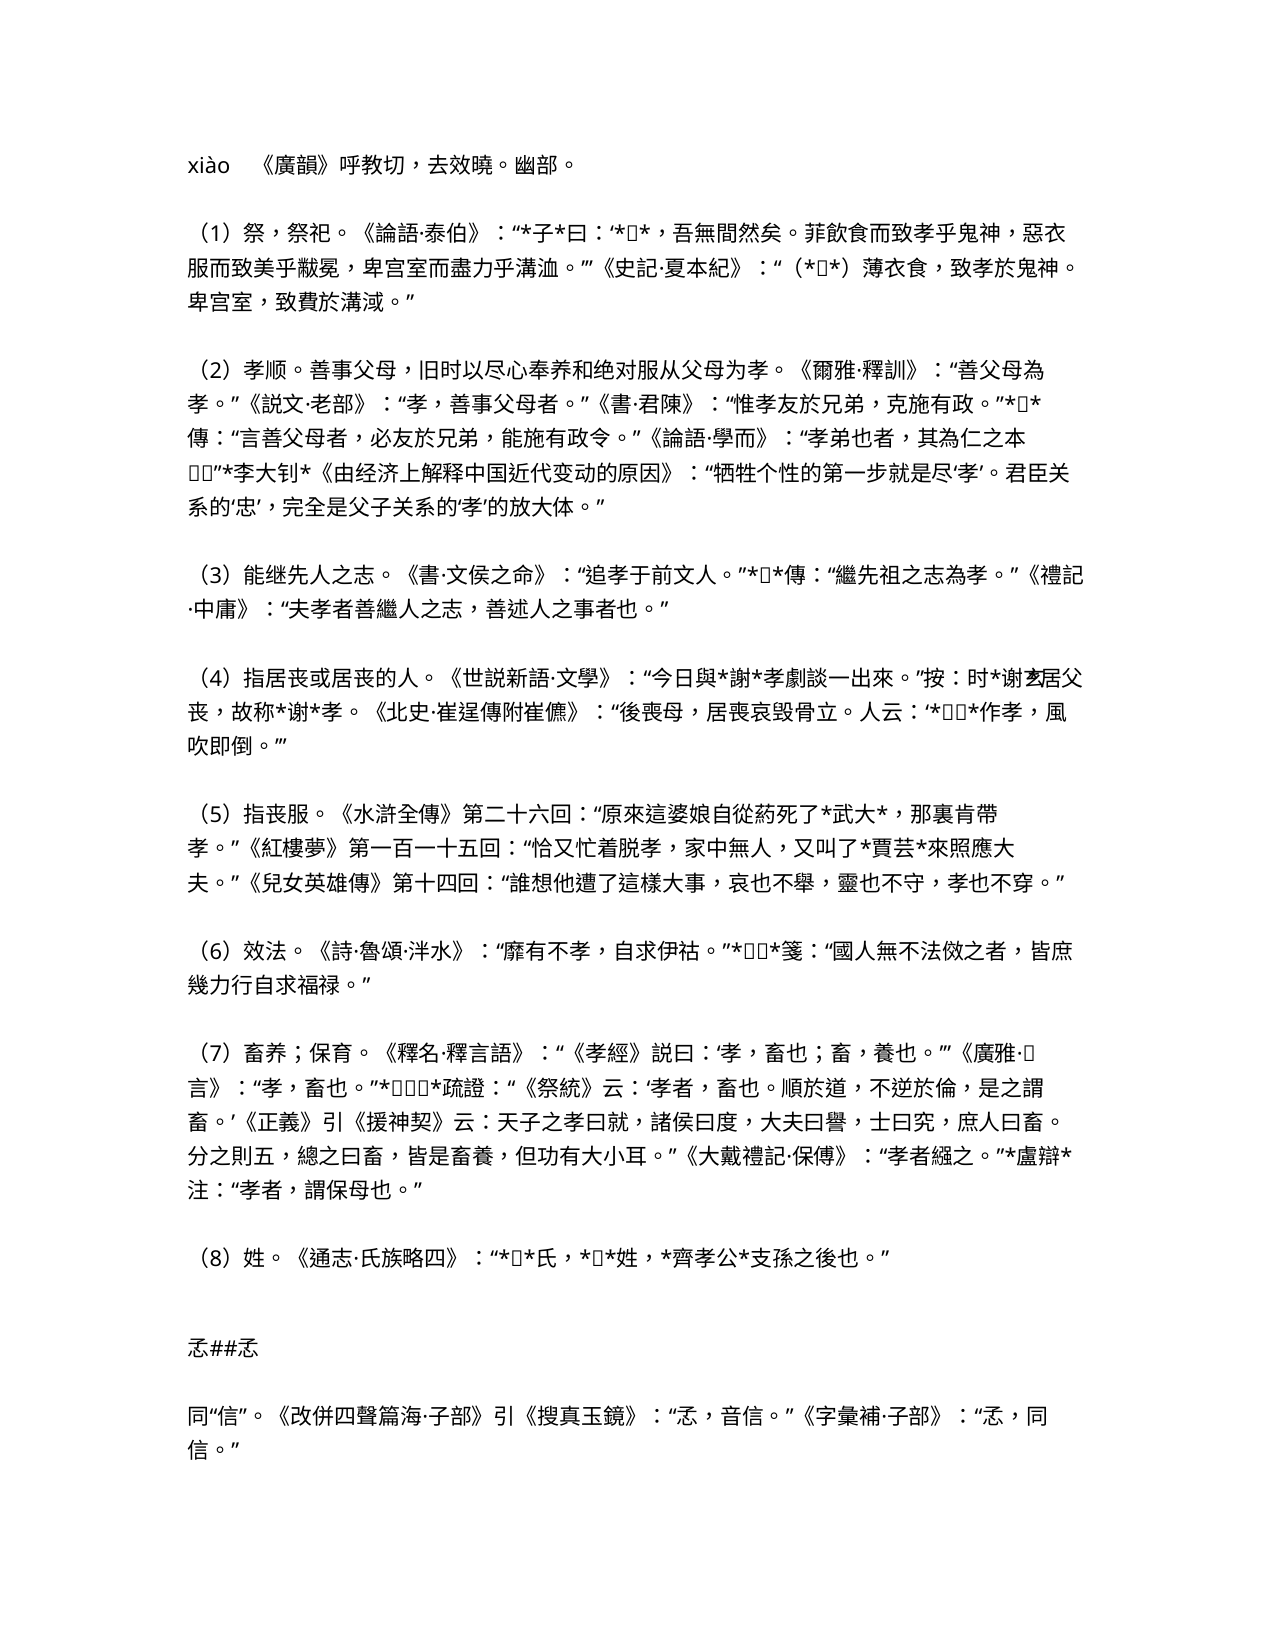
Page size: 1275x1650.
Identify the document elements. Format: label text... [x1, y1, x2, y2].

text 孞##孞 同“信”。《改併四聲篇海·子部》引《搜真玉鏡》：“孞，音信。”《字彙補·子部》：“孞，同信。” [187, 1332, 1087, 1499]
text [187, 150, 1087, 1307]
